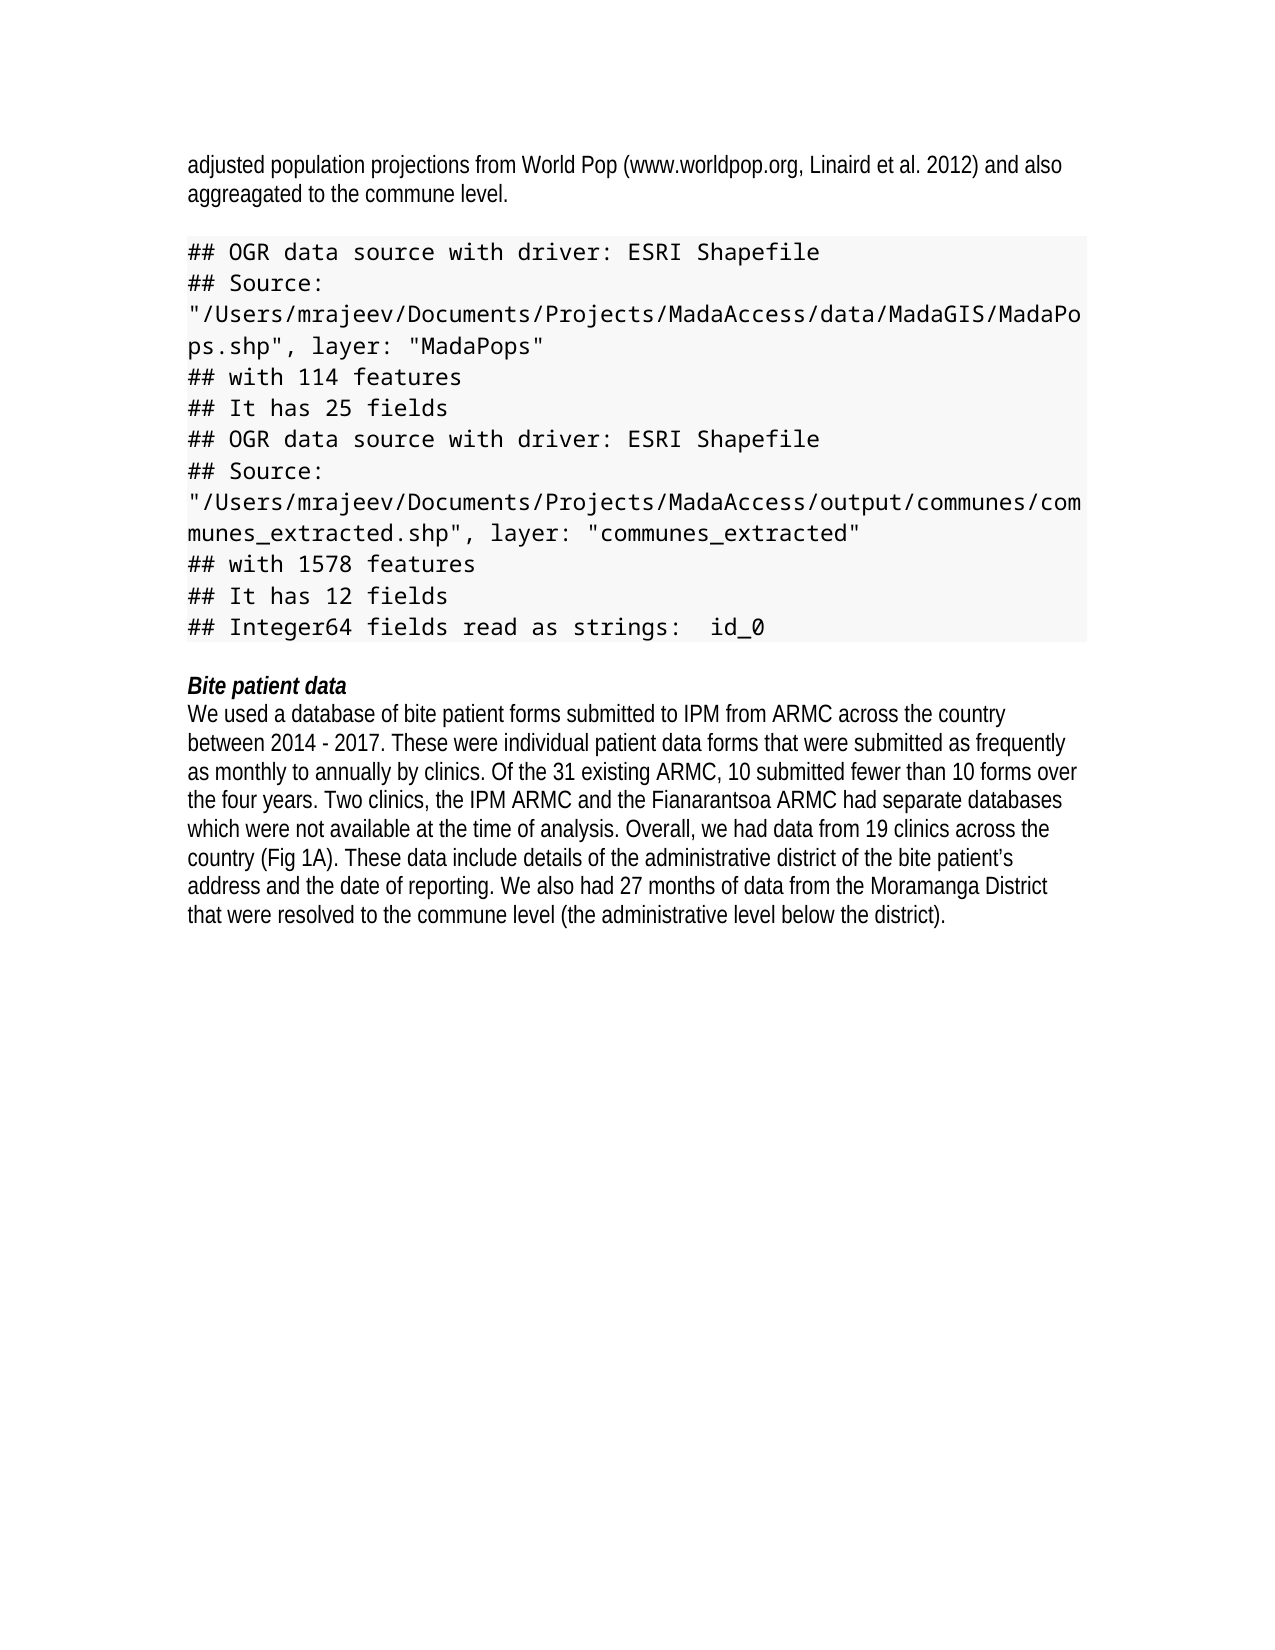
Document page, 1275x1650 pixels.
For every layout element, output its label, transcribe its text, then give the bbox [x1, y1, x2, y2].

text ## OGR data source with driver: ESRI Shapefile ## Source: "/Users/mrajeev/Documents/Projects/MadaAccess/output/communes/communes_extracted.shp", layer: "communes_extracted" ## with 1578 features ## It has 12 fields ## Integer64 fields read as strings: id_0 [187, 423, 1087, 642]
text We used a database of bite patient forms submitted to IPM from ARMC across the country between 2014 - 2017. These were individual patient data forms that were submitted as frequently as monthly to annually by clinics. Of the 31 existing ARMC, 10 submitted fewer than 10 forms over the four years. Two clinics, the IPM ARMC and the Fianarantsoa ARMC had separate databases which were not available at the time of analysis. Overall, we had data from 19 clinics across the country (Fig 1A). These data include details of the administrative district of the bite patient’s address and the date of reporting. We also had 27 months of data from the Moramanga District that were resolved to the commune level (the administrative level below the district). [187, 699, 1087, 929]
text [187, 150, 1087, 207]
subtitle Bite patient data [187, 671, 1087, 699]
text ## OGR data source with driver: ESRI Shapefile ## Source: "/Users/mrajeev/Documents/Projects/MadaAccess/data/MadaGIS/MadaPops.shp", layer: "MadaPops" ## with 114 features ## It has 25 fields [187, 236, 1087, 423]
